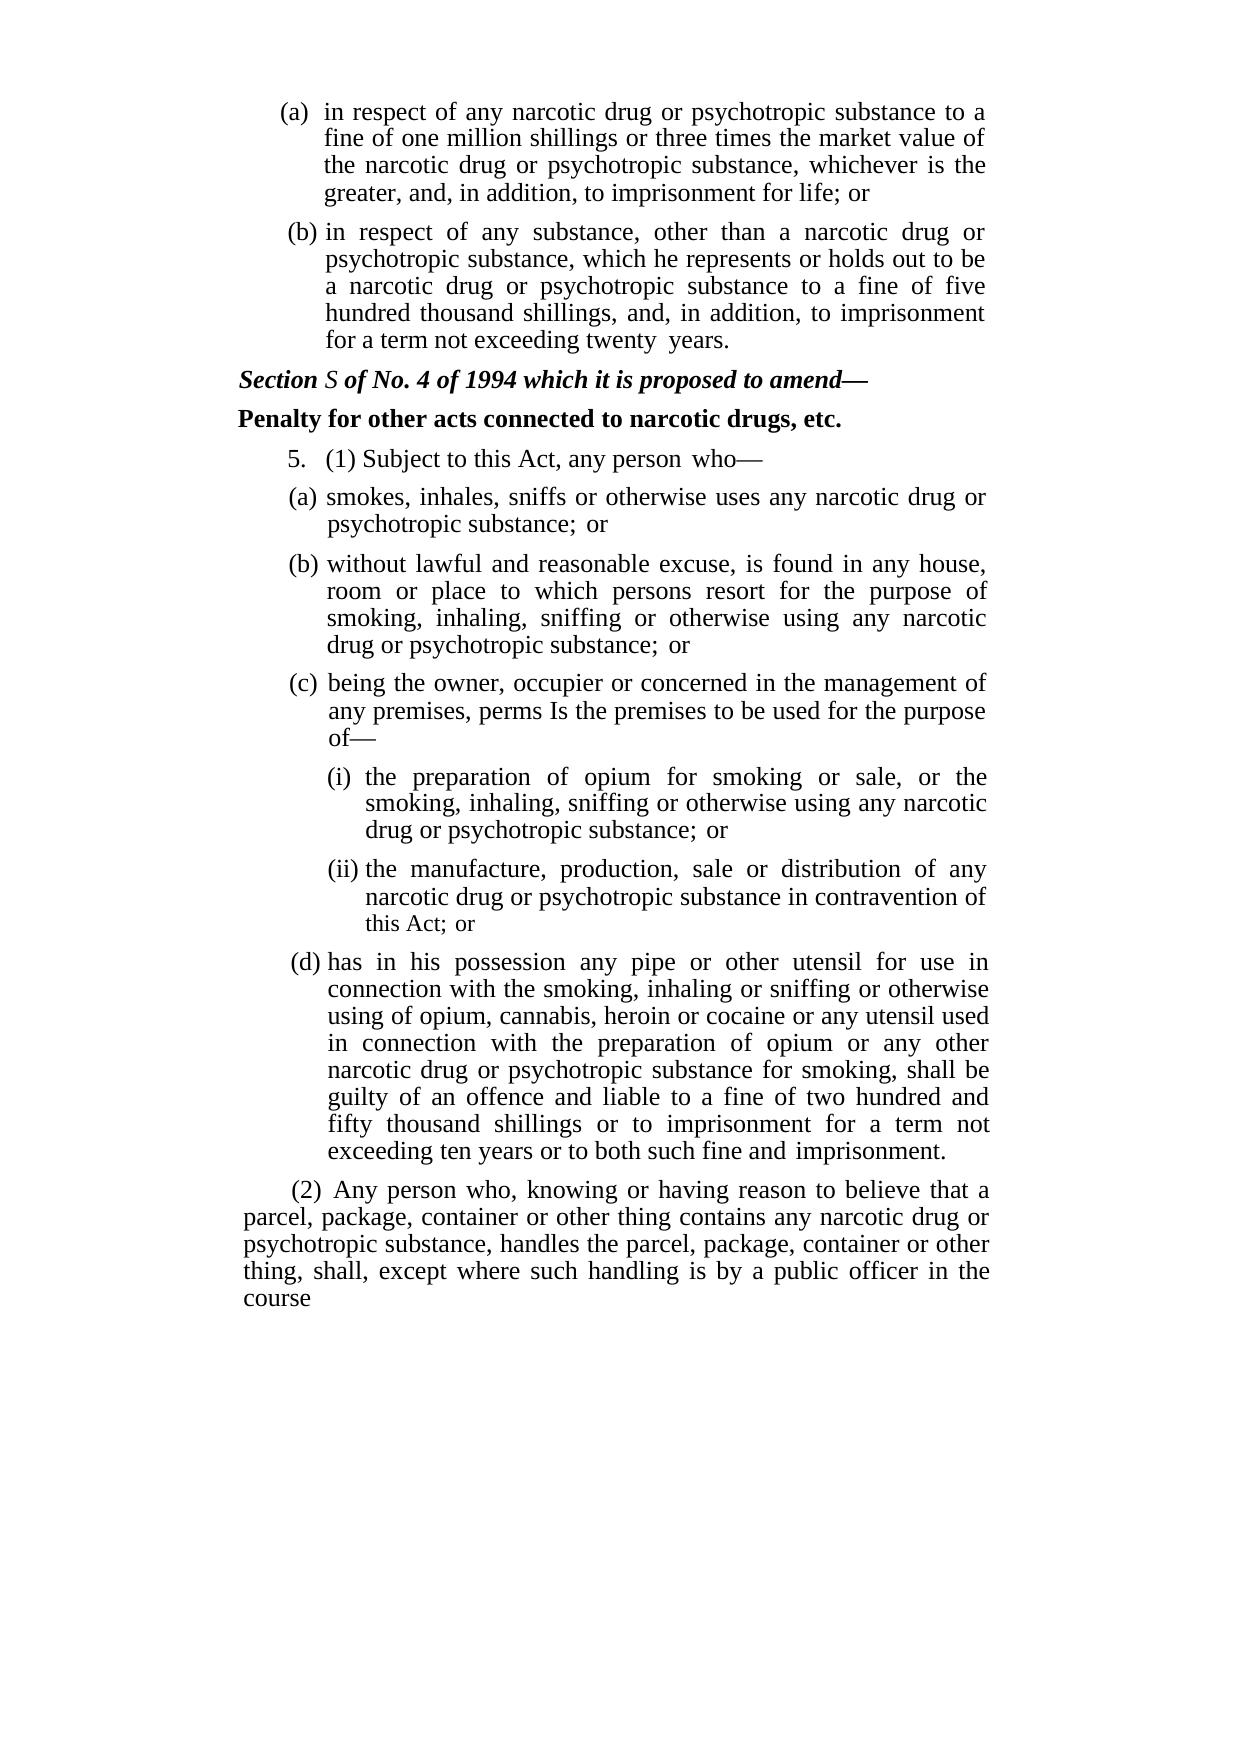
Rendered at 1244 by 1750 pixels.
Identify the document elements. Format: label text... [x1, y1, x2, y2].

text Section S of No. 4 of 1994 which it is proposed to amend— [238, 364, 1069, 394]
text Penalty for other acts connected to narcotic drugs, etc. [238, 403, 1069, 433]
list smokes, inhales, sniffs or otherwise uses any narcotic drug or psychotropic substance; or [288, 484, 987, 538]
list the preparation of opium for smoking or sale, or the smoking, inhaling, sniffing or otherwise using any narcotic drug or psychotropic substance; or [327, 764, 988, 844]
list in respect of any substance, other than a narcotic drug or psychotropic substance, which he represents or holds out to be a narcotic drug or psychotropic substance to a fine of five hundred thousand shillings, and, in addition, to imprisonment for a term not exceeding twenty years. [287, 219, 986, 354]
list (1) Subject to this Act, any person who— [287, 443, 1069, 473]
list Any person who, knowing or having reason to believe that a parcel, package, container or other thing contains any narcotic drug or psychotropic substance, handles the parcel, package, container or other thing, shall, except where such handling is by a public officer in the course [243, 1177, 991, 1312]
list in respect of any narcotic drug or psychotropic substance to a fine of one million shillings or three times the market value of the narcotic drug or psychotropic substance, whichever is the greater, and, in addition, to imprisonment for life; or [280, 98, 986, 207]
list without lawful and reasonable excuse, is found in any house, room or place to which persons resort for the purpose of smoking, inhaling, sniffing or otherwise using any narcotic drug or psychotropic substance; or [288, 551, 988, 659]
list has in his possession any pipe or other utensil for use in connection with the smoking, inhaling or sniffing or otherwise using of opium, cannabis, heroin or cocaine or any utensil used in connection with the preparation of opium or any other narcotic drug or psychotropic substance for smoking, shall be guilty of an offence and liable to a fine of two hundred and fifty thousand shillings or to imprisonment for a term not exceeding ten years or to both such fine and imprisonment. [290, 949, 990, 1165]
list the manufacture, production, sale or distribution of any narcotic drug or psychotropic substance in contravention of this Act; or [327, 856, 988, 936]
list being the owner, occupier or concerned in the management of any premises, perms Is the premises to be used for the purpose of— [289, 670, 986, 752]
